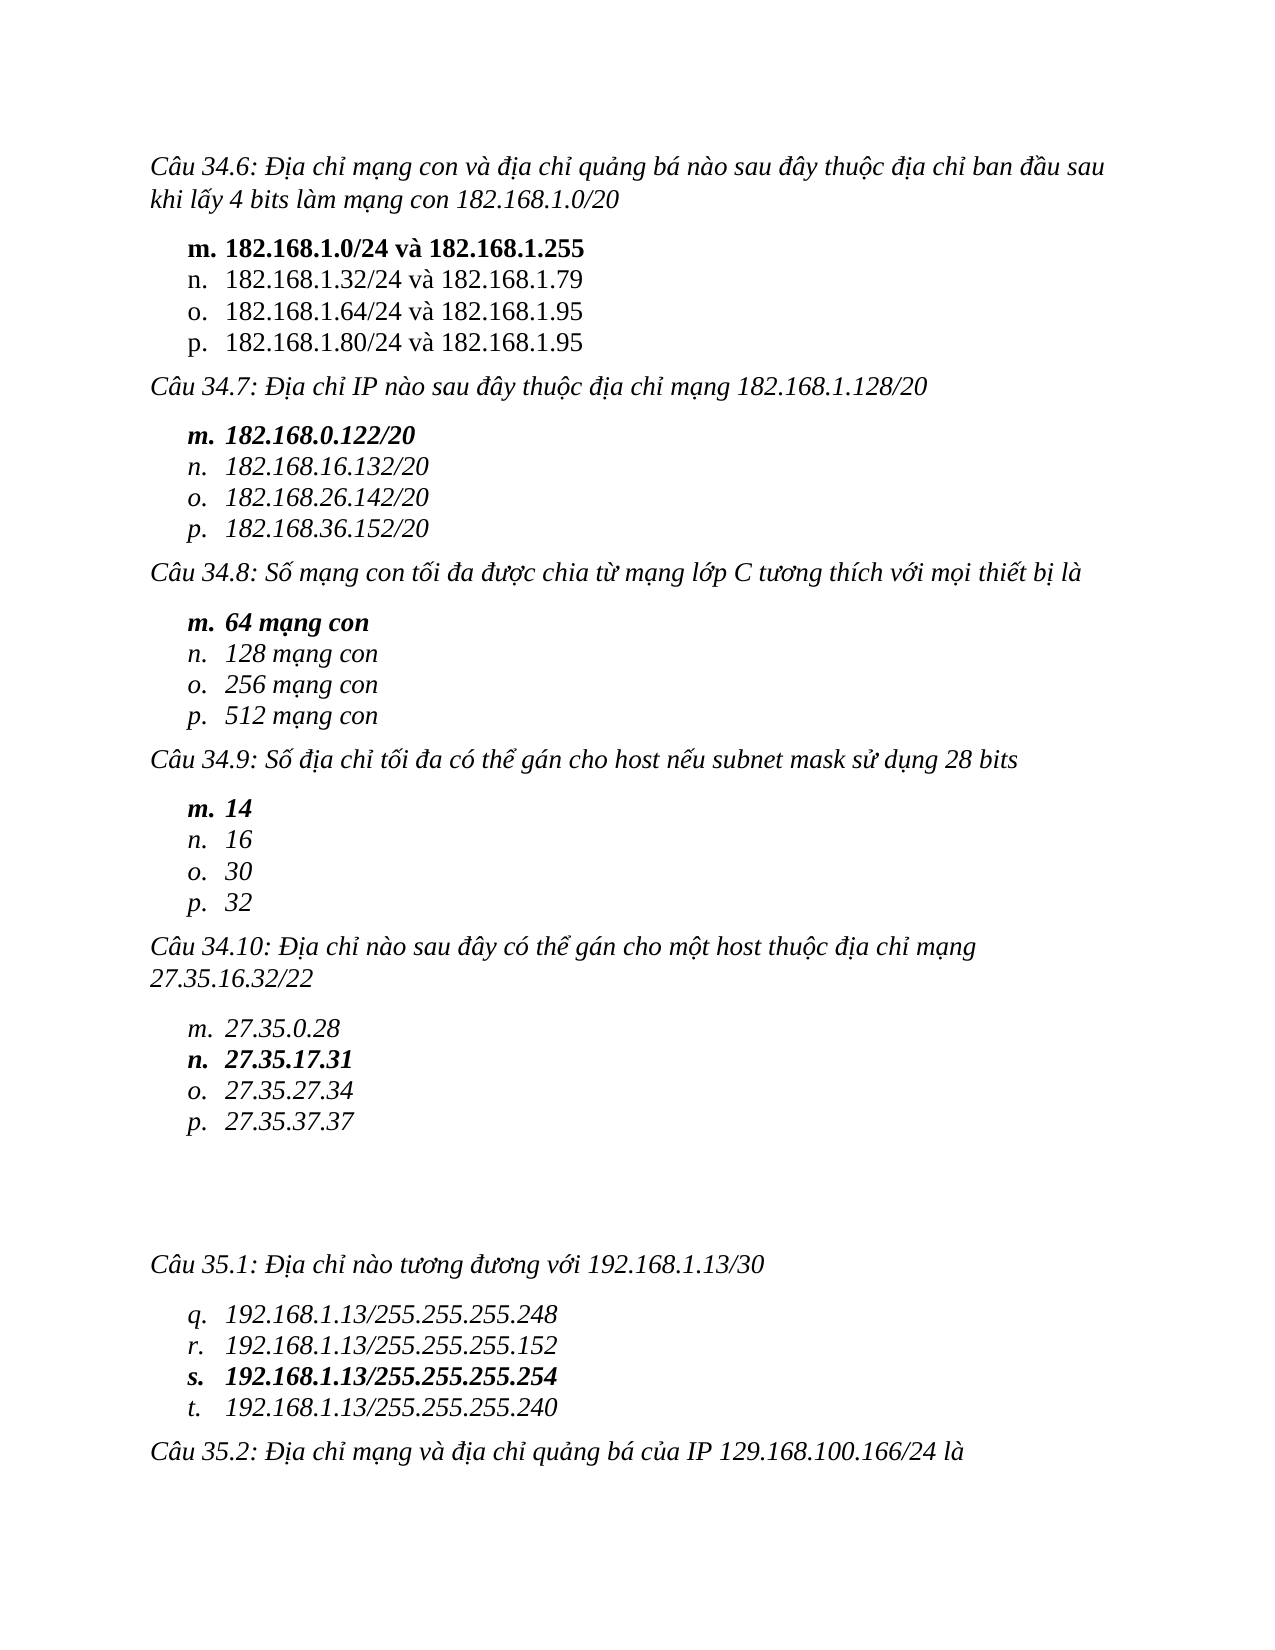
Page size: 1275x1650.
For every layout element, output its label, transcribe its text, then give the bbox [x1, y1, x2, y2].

list 182.168.26.142/20 [187, 481, 1125, 513]
list 27.35.27.34 [187, 1074, 1125, 1106]
text Câu 34.10: Địa chỉ nào sau đây có thể gán cho một host thuộc địa chỉ mạng 27.35.16.32/22 [150, 929, 1125, 994]
text Câu 35.2: Địa chỉ mạng và địa chỉ quảng bá của IP 129.168.100.166/24 là [150, 1435, 1125, 1466]
text Câu 34.9: Số địa chỉ tối đa có thể gán cho host nếu subnet mask sử dụng 28 bits [150, 743, 1125, 774]
list 64 mạng con [187, 606, 1125, 637]
text Câu 34.7: Địa chỉ IP nào sau đây thuộc địa chỉ mạng 182.168.1.128/20 [150, 369, 1125, 401]
list 16 [187, 824, 1125, 855]
list 182.168.1.32/24 và 182.168.1.79 [187, 264, 1125, 295]
text Câu 34.8: Số mạng con tối đa được chia từ mạng lớp C tương thích với mọi thiết bị là [150, 556, 1125, 587]
list 14 [187, 792, 1125, 824]
list 27.35.37.37 [187, 1106, 1125, 1137]
list 192.168.1.13/255.255.255.240 [187, 1391, 1125, 1422]
list 192.168.1.13/255.255.255.248 [187, 1298, 1125, 1329]
list 192.168.1.13/255.255.255.254 [187, 1360, 1125, 1391]
list 182.168.1.80/24 và 182.168.1.95 [187, 326, 1125, 357]
text Câu 34.6: Địa chỉ mạng con và địa chỉ quảng bá nào sau đây thuộc địa chỉ ban đầu sau khi lấy 4 bits làm mạng con 182.168.1.0/20 [150, 150, 1125, 214]
list 182.168.1.64/24 và 182.168.1.95 [187, 295, 1125, 326]
list 182.168.0.122/20 [187, 419, 1125, 450]
list 27.35.17.31 [187, 1043, 1125, 1074]
list 27.35.0.28 [187, 1012, 1125, 1043]
list 182.168.36.152/20 [187, 513, 1125, 544]
list 512 mạng con [187, 699, 1125, 730]
list 192.168.1.13/255.255.255.152 [187, 1329, 1125, 1360]
list 256 mạng con [187, 668, 1125, 699]
list 30 [187, 855, 1125, 886]
list 182.168.1.0/24 và 182.168.1.255 [187, 232, 1125, 264]
list 128 mạng con [187, 637, 1125, 668]
text Câu 35.1: Địa chỉ nào tương đương với 192.168.1.13/30 [150, 1248, 1125, 1279]
list 32 [187, 886, 1125, 917]
list 182.168.16.132/20 [187, 450, 1125, 481]
